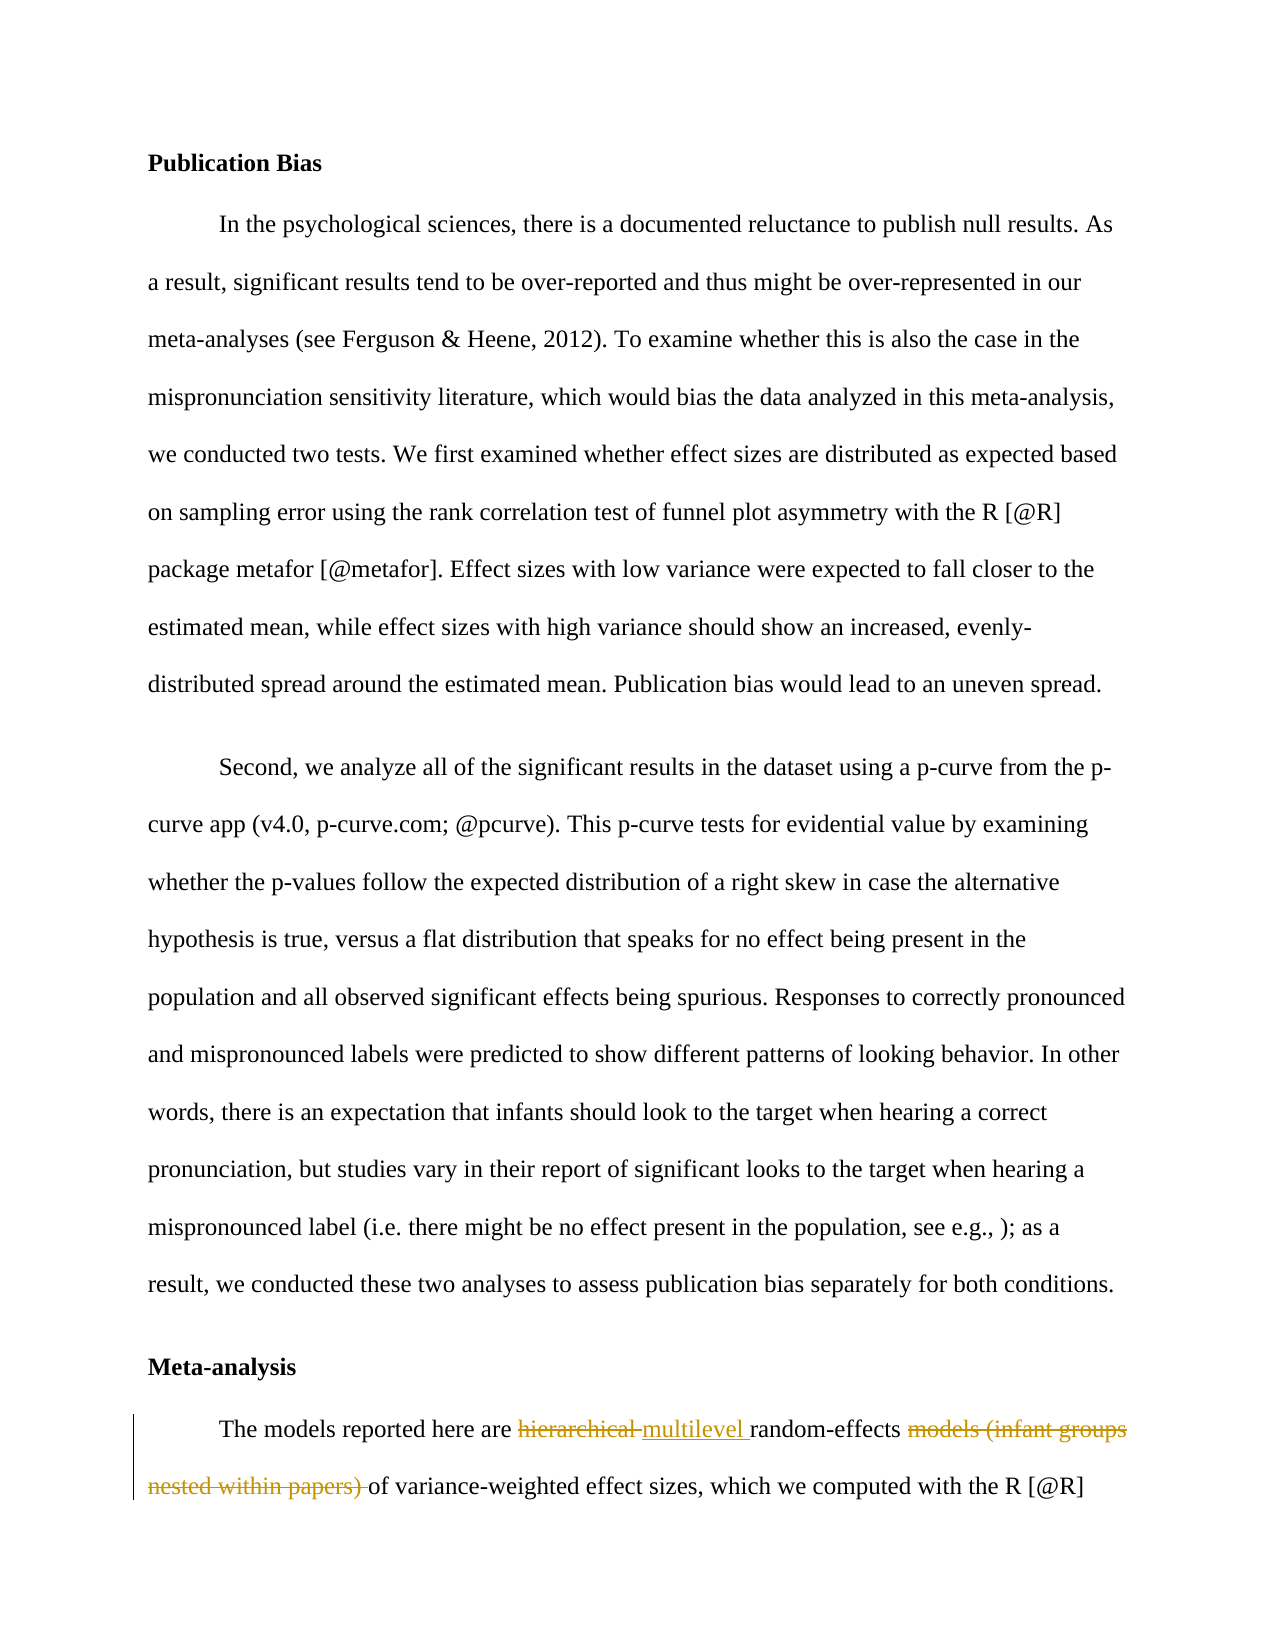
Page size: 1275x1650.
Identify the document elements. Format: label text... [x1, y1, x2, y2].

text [148, 1414, 1127, 1500]
subtitle Publication Bias [148, 148, 1127, 176]
text In the psychological sciences, there is a documented reluctance to publish null results. As a result, significant results tend to be over-reported and thus might be over-represented in our meta-analyses (see Ferguson & Heene, 2012). To examine whether this is also the case in the mispronunciation sensitivity literature, which would bias the data analyzed in this meta-analysis, we conducted two tests. We first examined whether effect sizes are distributed as expected based on sampling error using the rank correlation test of funnel plot asymmetry with the R [@R] package metafor [@metafor]. Effect sizes with low variance were expected to fall closer to the estimated mean, while effect sizes with high variance should show an increased, evenly-distributed spread around the estimated mean. Publication bias would lead to an uneven spread. [148, 209, 1127, 698]
text Second, we analyze all of the significant results in the dataset using a p-curve from the p-curve app (v4.0, p-curve.com; @pcurve). This p-curve tests for evidential value by examining whether the p-values follow the expected distribution of a right skew in case the alternative hypothesis is true, versus a flat distribution that speaks for no effect being present in the population and all observed significant effects being spurious. Responses to correctly pronounced and mispronounced labels were predicted to show different patterns of looking behavior. In other words, there is an expectation that infants should look to the target when hearing a correct pronunciation, but studies vary in their report of significant looks to the target when hearing a mispronounced label (i.e. there might be no effect present in the population, see e.g., ); as a result, we conducted these two analyses to assess publication bias separately for both conditions. [148, 752, 1127, 1298]
subtitle Meta-analysis [148, 1352, 1127, 1381]
